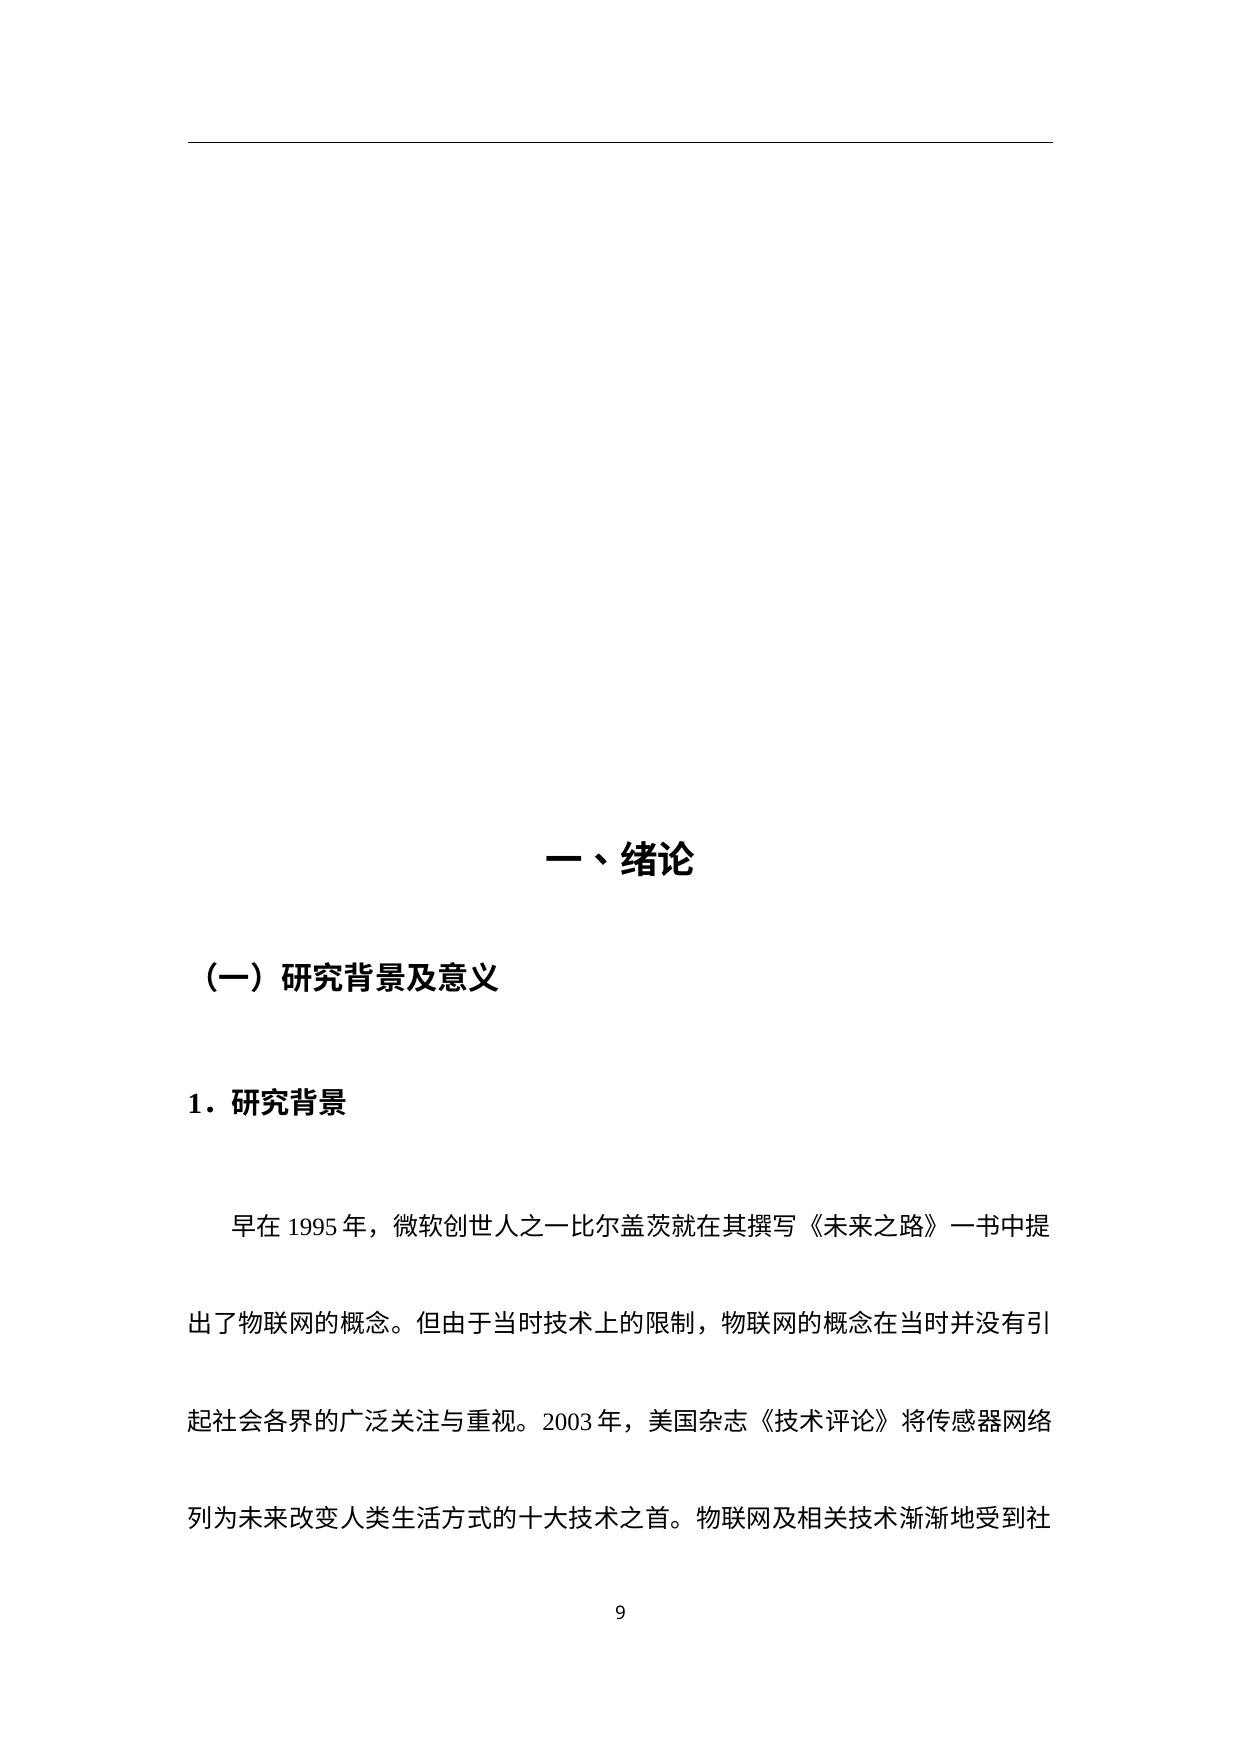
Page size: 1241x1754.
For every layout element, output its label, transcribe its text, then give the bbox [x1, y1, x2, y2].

subtitle （一）研究背景及意义 [187, 944, 1053, 1009]
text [187, 1192, 1053, 1549]
subtitle 一、绪论 [187, 826, 1053, 891]
subtitle 1．研究背景 [187, 1069, 1053, 1134]
